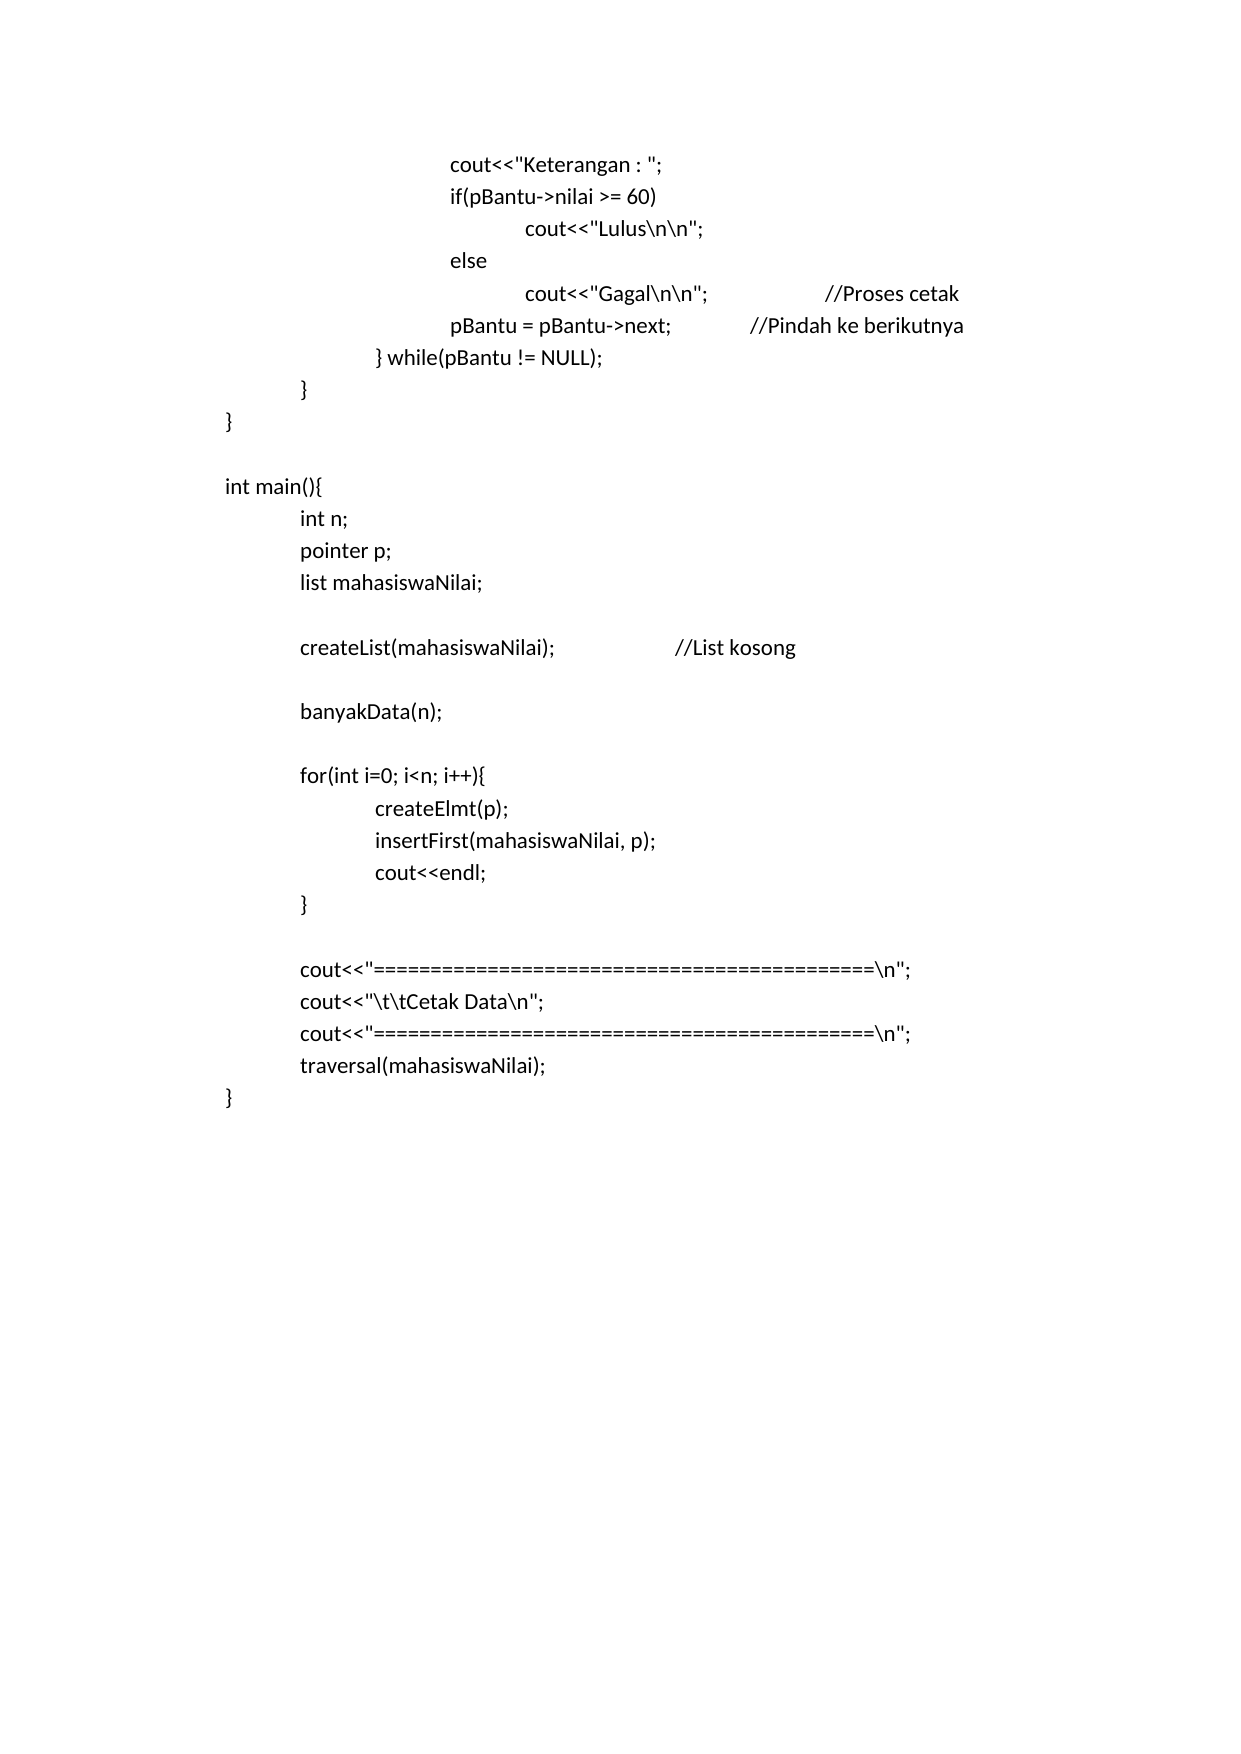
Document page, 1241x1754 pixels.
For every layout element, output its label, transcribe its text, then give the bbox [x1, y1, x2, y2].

list } [225, 407, 1090, 436]
list } while(pBantu != NULL); [225, 343, 1090, 371]
list banyakData(n); [225, 697, 1090, 725]
list cout<<endl; [225, 858, 1090, 886]
list pointer p; [225, 536, 1090, 564]
list createList(mahasiswaNilai); //List kosong [225, 633, 1090, 661]
list } [225, 375, 1090, 403]
list int n; [225, 504, 1090, 532]
list cout<<"============================================\n"; [225, 955, 1090, 983]
list cout<<"Lulus\n\n"; [225, 214, 1090, 242]
list cout<<"Gagal\n\n"; //Proses cetak [225, 279, 1090, 307]
list traversal(mahasiswaNilai); [225, 1051, 1090, 1079]
list else [225, 247, 1090, 274]
list } [225, 1083, 1090, 1111]
list cout<<"============================================\n"; [225, 1019, 1090, 1047]
list cout<<"\t\tCetak Data\n"; [225, 987, 1090, 1015]
list createElmt(p); [225, 794, 1090, 822]
list insertFirst(mahasiswaNilai, p); [225, 826, 1090, 854]
list cout<<"Keterangan : "; [225, 150, 1090, 178]
list for(int i=0; i<n; i++){ [225, 762, 1090, 789]
list int main(){ [225, 472, 1090, 500]
list pBantu = pBantu->next; //Pindah ke berikutnya [225, 311, 1090, 339]
list list mahasiswaNilai; [225, 568, 1090, 596]
list } [225, 890, 1090, 918]
list if(pBantu->nilai >= 60) [225, 182, 1090, 210]
